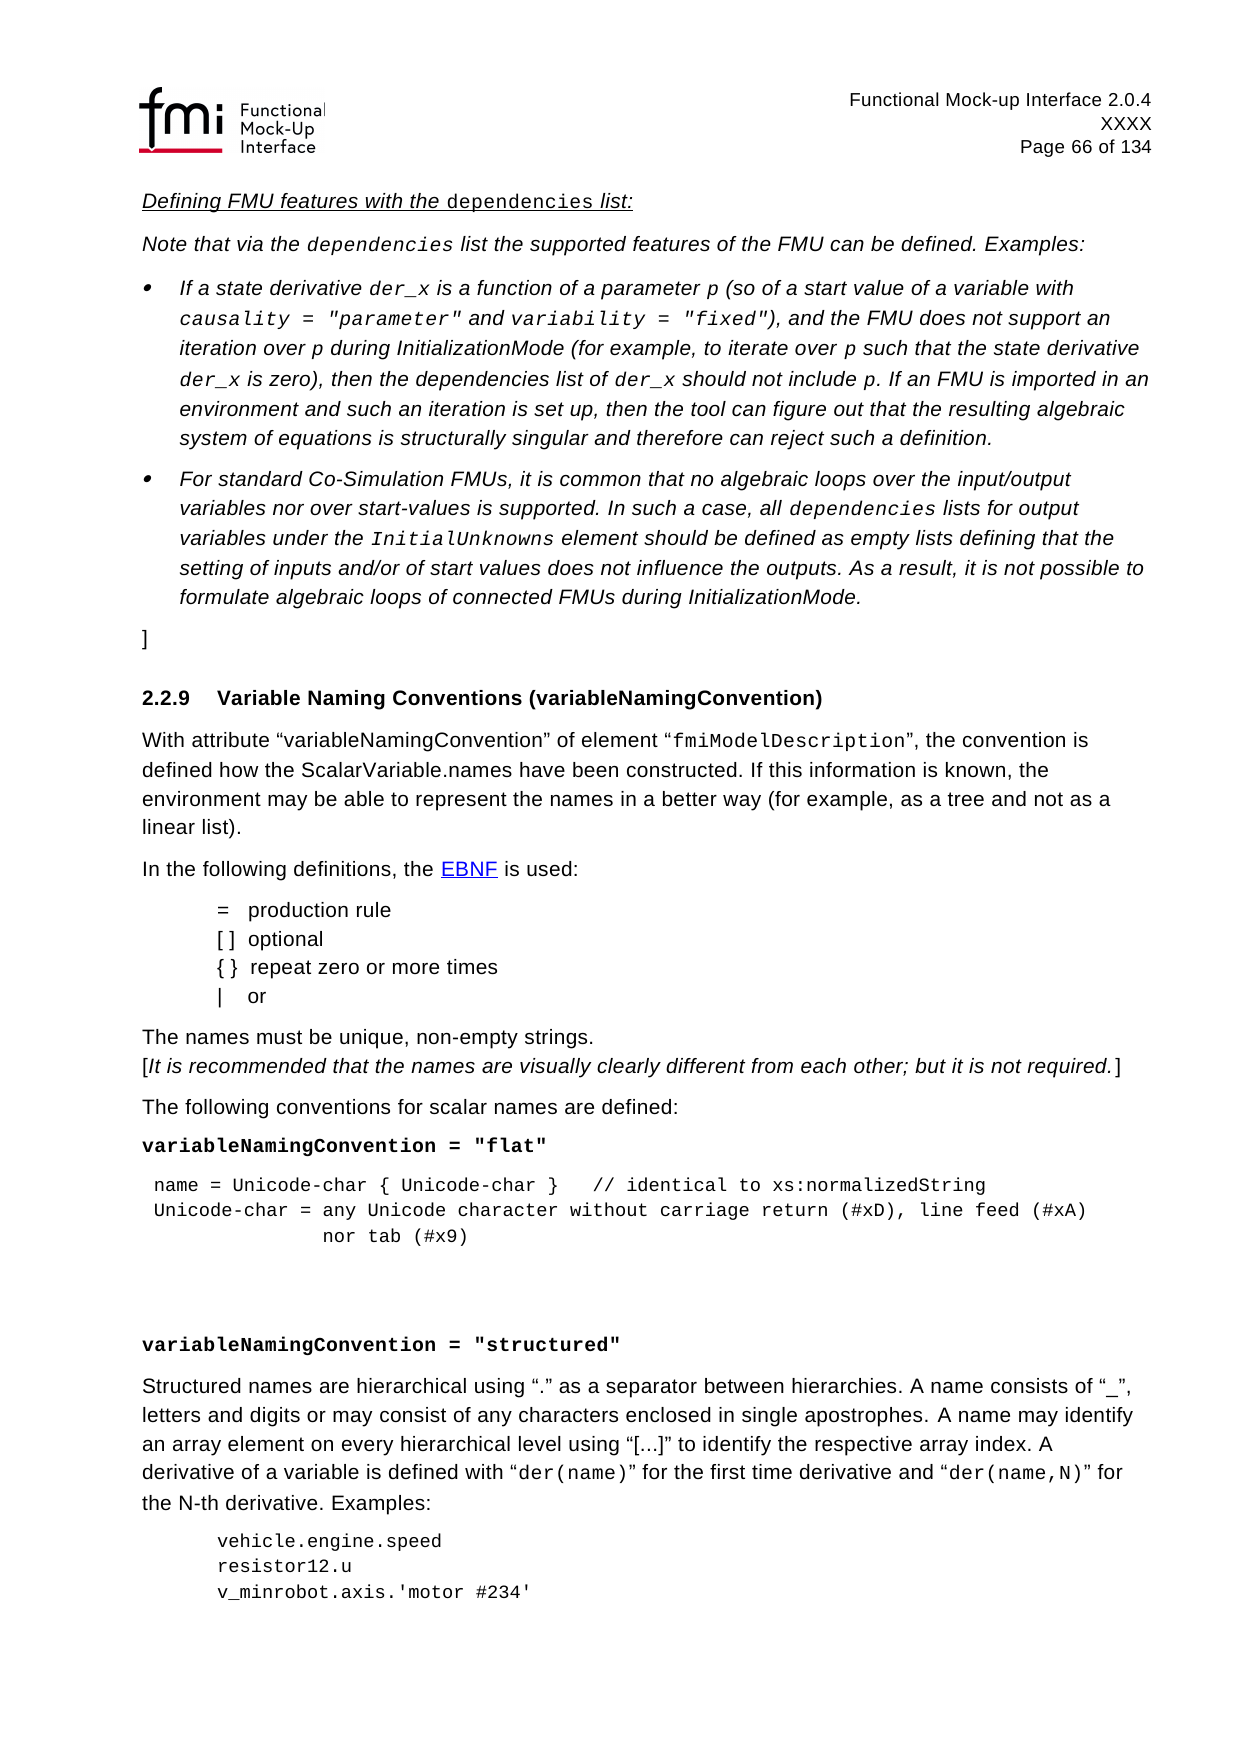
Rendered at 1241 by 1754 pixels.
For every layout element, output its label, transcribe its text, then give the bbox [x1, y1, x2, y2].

text In the following definitions, the EBNF is used: [142, 856, 1152, 880]
text Note that via the dependencies list the supported features of the FMU can be defined. Examples: [142, 232, 1152, 258]
text Structured names are hierarchical using “.” as a separator between hierarchies. A name consists of “_”, letters and digits or may consist of any characters enclosed in single apostrophes. A name may identify an array element on every hierarchical level using “[...]” to identify the respective array index. A derivative of a variable is defined with “der(name)” for the first time derivative and “der(name,N)” for the N-th derivative. Examples: [142, 1374, 1152, 1514]
text ] [142, 626, 1152, 650]
text = production rule [ ] optional { } repeat zero or more times | or [217, 898, 1152, 1008]
text name = Unicode-char { Unicode-char } // identical to xs:normalizedString [153, 1176, 1152, 1197]
text With attribute “variableNamingConvention” of element “fmiModelDescription”, the convention is defined how the ScalarVariable.names have been constructed. If this information is known, the environment may be able to represent the names in a better way (for example, as a tree and not as a linear list). [142, 727, 1152, 839]
text Defining FMU features with the dependencies list: [142, 189, 1152, 215]
text resistor12.u [217, 1557, 1152, 1578]
text variableNamingConvention = "flat" [142, 1136, 1152, 1159]
text The names must be unique, non-empty strings. [It is recommended that the names are visually clearly different from each other; but it is not required.] [142, 1025, 1152, 1078]
text variableNamingConvention = "structured" [142, 1334, 1152, 1357]
picture [139, 87, 325, 153]
list If a state derivative der_x is a function of a parameter p (so of a start value of a variable with causality = "parameter" and variability = "fixed"), and the FMU does not support an iteration over p during InitializationMode (for example, to iterate over p such that the state derivative der_x is zero), then the dependencies list of der_x should not include p. If an FMU is imported in an environment and such an iteration is set up, then the tool can figure out that the resulting algebraic system of equations is structurally singular and therefore can reject such a definition. [142, 275, 1152, 449]
text vehicle.engine.speed [217, 1532, 1152, 1553]
subtitle Variable Naming Conventions (variableNamingConvention) [142, 686, 1152, 710]
text The following conventions for scalar names are defined: [142, 1095, 1152, 1119]
list For standard Co-Simulation FMUs, it is common that no algebraic loops over the input/output variables nor over start-values is supported. In such a case, all dependencies lists for output variables under the InitialUnknowns element should be defined as empty lists defining that the setting of inputs and/or of start values does not influence the outputs. As a result, it is not possible to formulate algebraic loops of connected FMUs during InitializationMode. [142, 467, 1152, 609]
text v_minrobot.axis.'motor #234' [217, 1583, 1152, 1604]
text Unicode-char = any Unicode character without carriage return (#xD), line feed (#xA) nor tab (#x9) [153, 1201, 1152, 1248]
